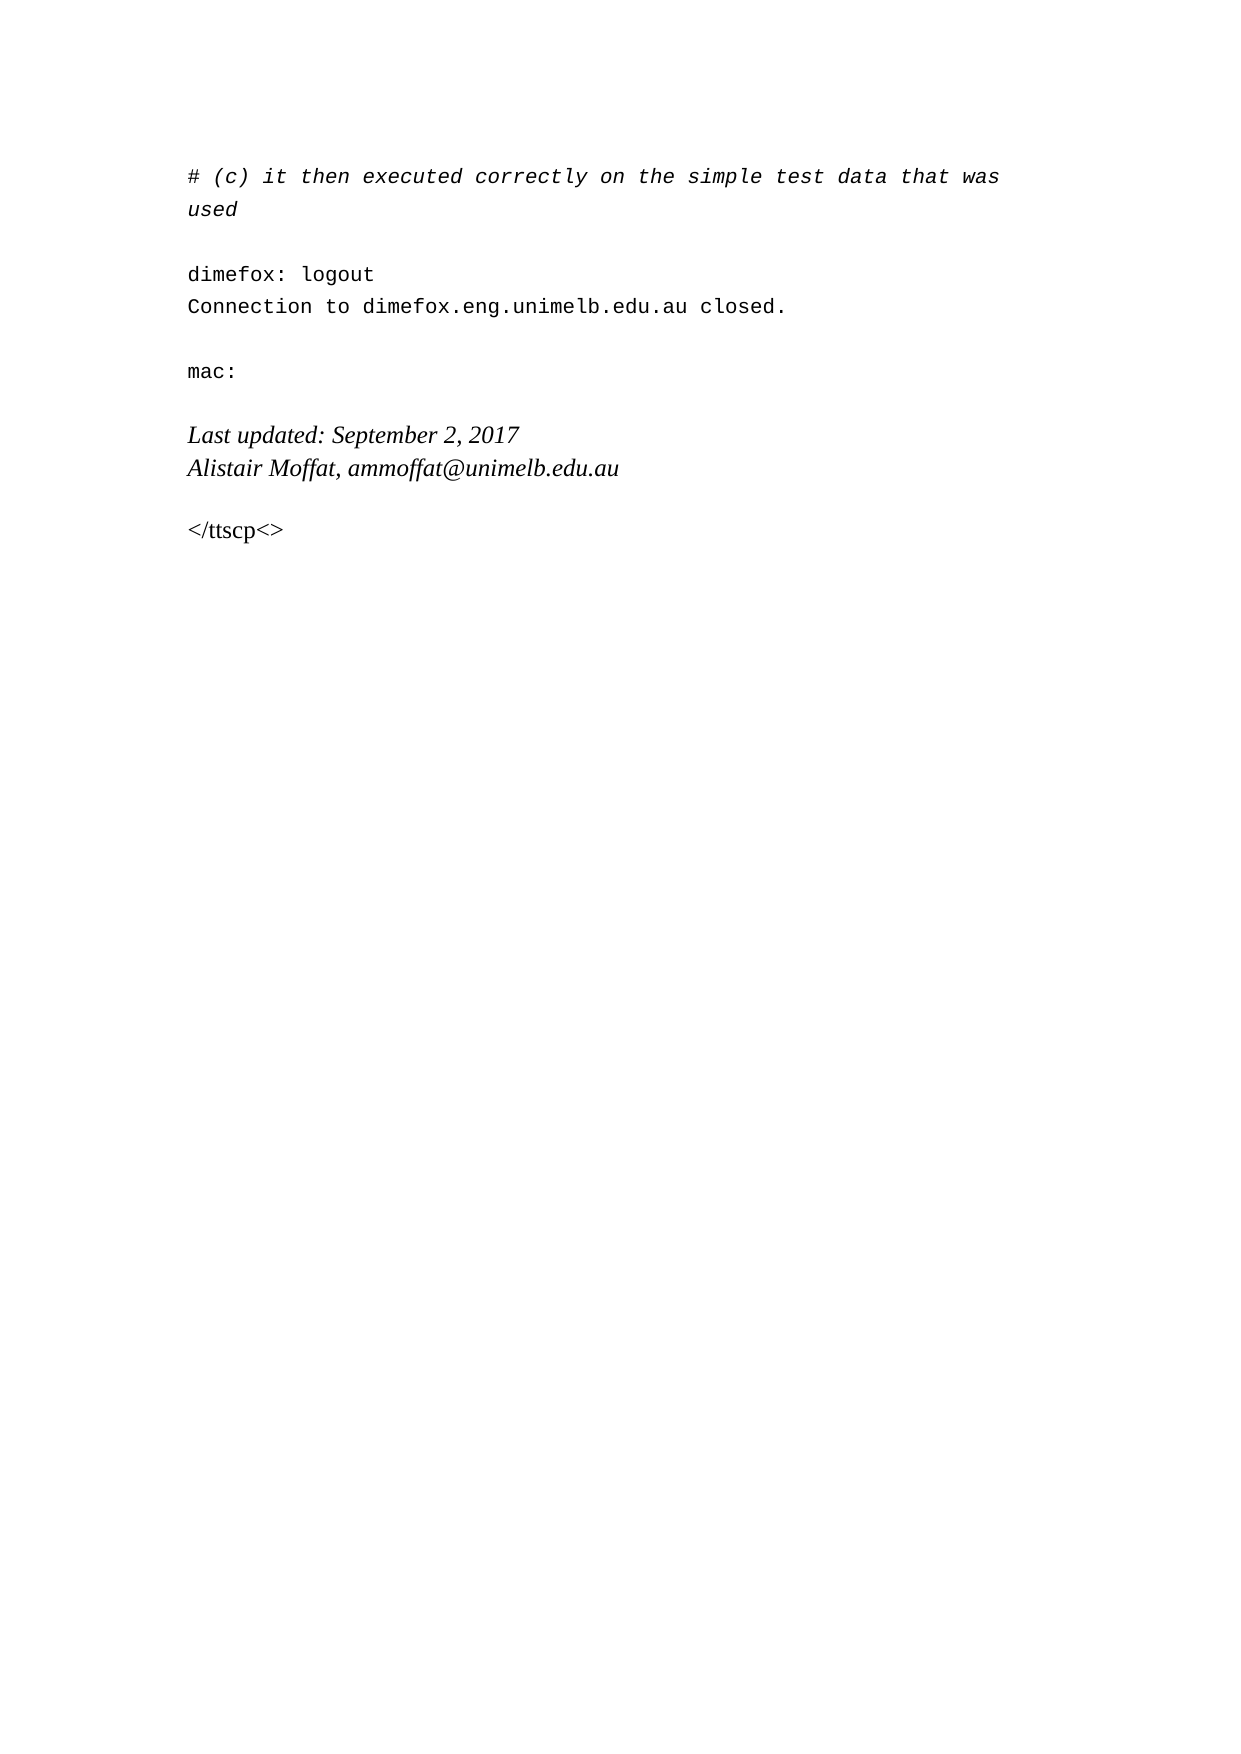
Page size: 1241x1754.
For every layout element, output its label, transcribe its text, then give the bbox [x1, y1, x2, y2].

text Connection to dimefox.eng.unimelb.edu.au closed. [187, 292, 1053, 324]
text </ttscp<> [187, 513, 1053, 545]
text mac: [187, 357, 1053, 389]
text # (c) it then executed correctly on the simple test data that was used [187, 162, 1053, 227]
text dimefox: logout [187, 259, 1053, 292]
text Last updated: September 2, 2017 Alistair Moffat, ammoffat@unimelb.edu.au [187, 419, 1053, 484]
